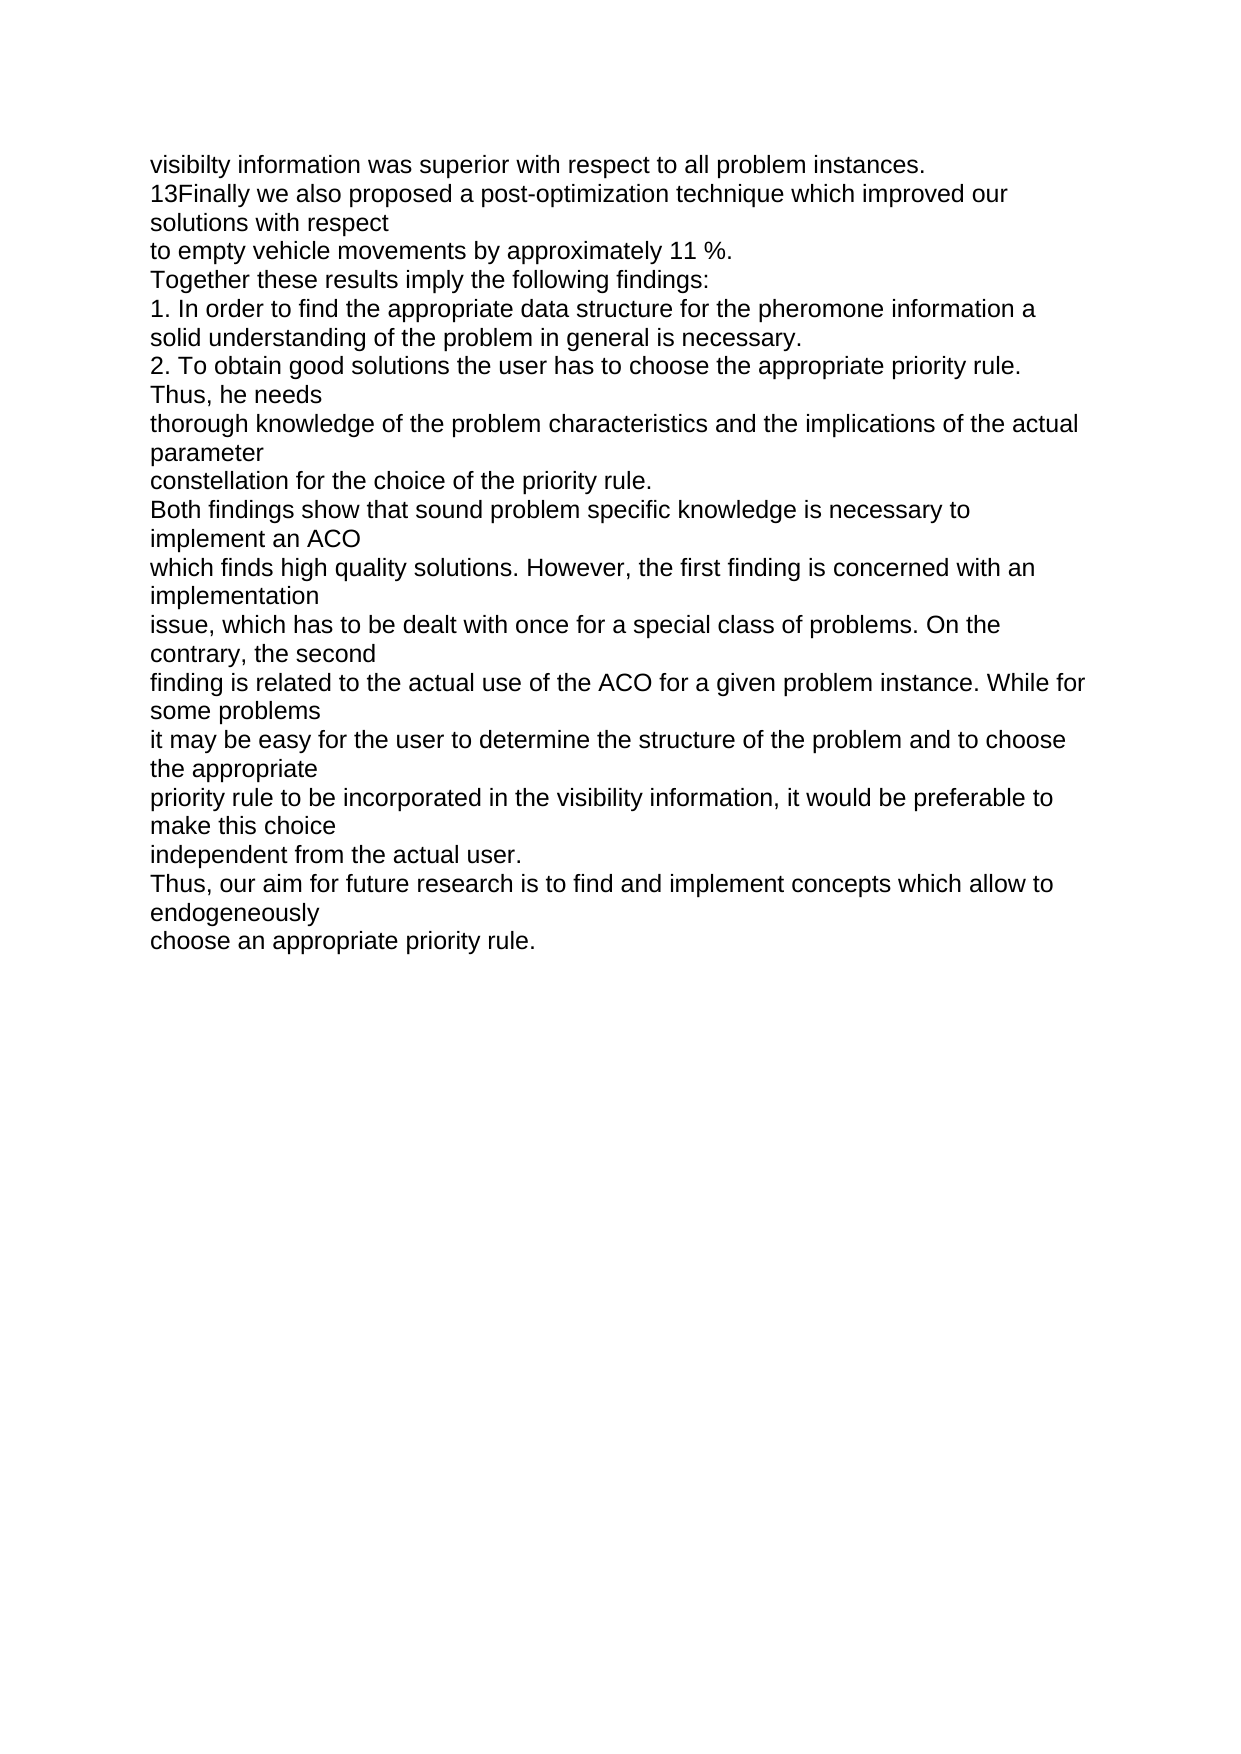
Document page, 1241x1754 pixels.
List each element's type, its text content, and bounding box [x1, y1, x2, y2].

text Both ﬁndings show that sound problem speciﬁc knowledge is necessary to implement an ACO [150, 495, 1090, 552]
text ﬁnding is related to the actual use of the ACO for a given problem instance. While for some problems [150, 667, 1090, 725]
text to empty vehicle movements by approximately 11 %. [150, 236, 1090, 265]
text which ﬁnds high quality solutions. However, the ﬁrst ﬁnding is concerned with an implementation [150, 552, 1090, 610]
text 13Finally we also proposed a post-optimization technique which improved our solutions with respect [150, 179, 1090, 236]
text 2. To obtain good solutions the user has to choose the appropriate priority rule. Thus, he needs [150, 351, 1090, 409]
text visibilty information was superior with respect to all problem instances. [150, 150, 1090, 179]
text Thus, our aim for future research is to ﬁnd and implement concepts which allow to endogeneously [150, 869, 1090, 926]
text thorough knowledge of the problem characteristics and the implications of the actual parameter [150, 409, 1090, 466]
text issue, which has to be dealt with once for a special class of problems. On the contrary, the second [150, 610, 1090, 667]
text constellation for the choice of the priority rule. [150, 466, 1090, 495]
text priority rule to be incorporated in the visibility information, it would be preferable to make this choice [150, 782, 1090, 840]
text it may be easy for the user to determine the structure of the problem and to choose the appropriate [150, 725, 1090, 782]
text choose an appropriate priority rule. [150, 926, 1090, 955]
text 1. In order to ﬁnd the appropriate data structure for the pheromone information a solid understanding of the problem in general is necessary. [150, 294, 1090, 351]
text Together these results imply the following ﬁndings: [150, 265, 1090, 294]
text independent from the actual user. [150, 840, 1090, 869]
